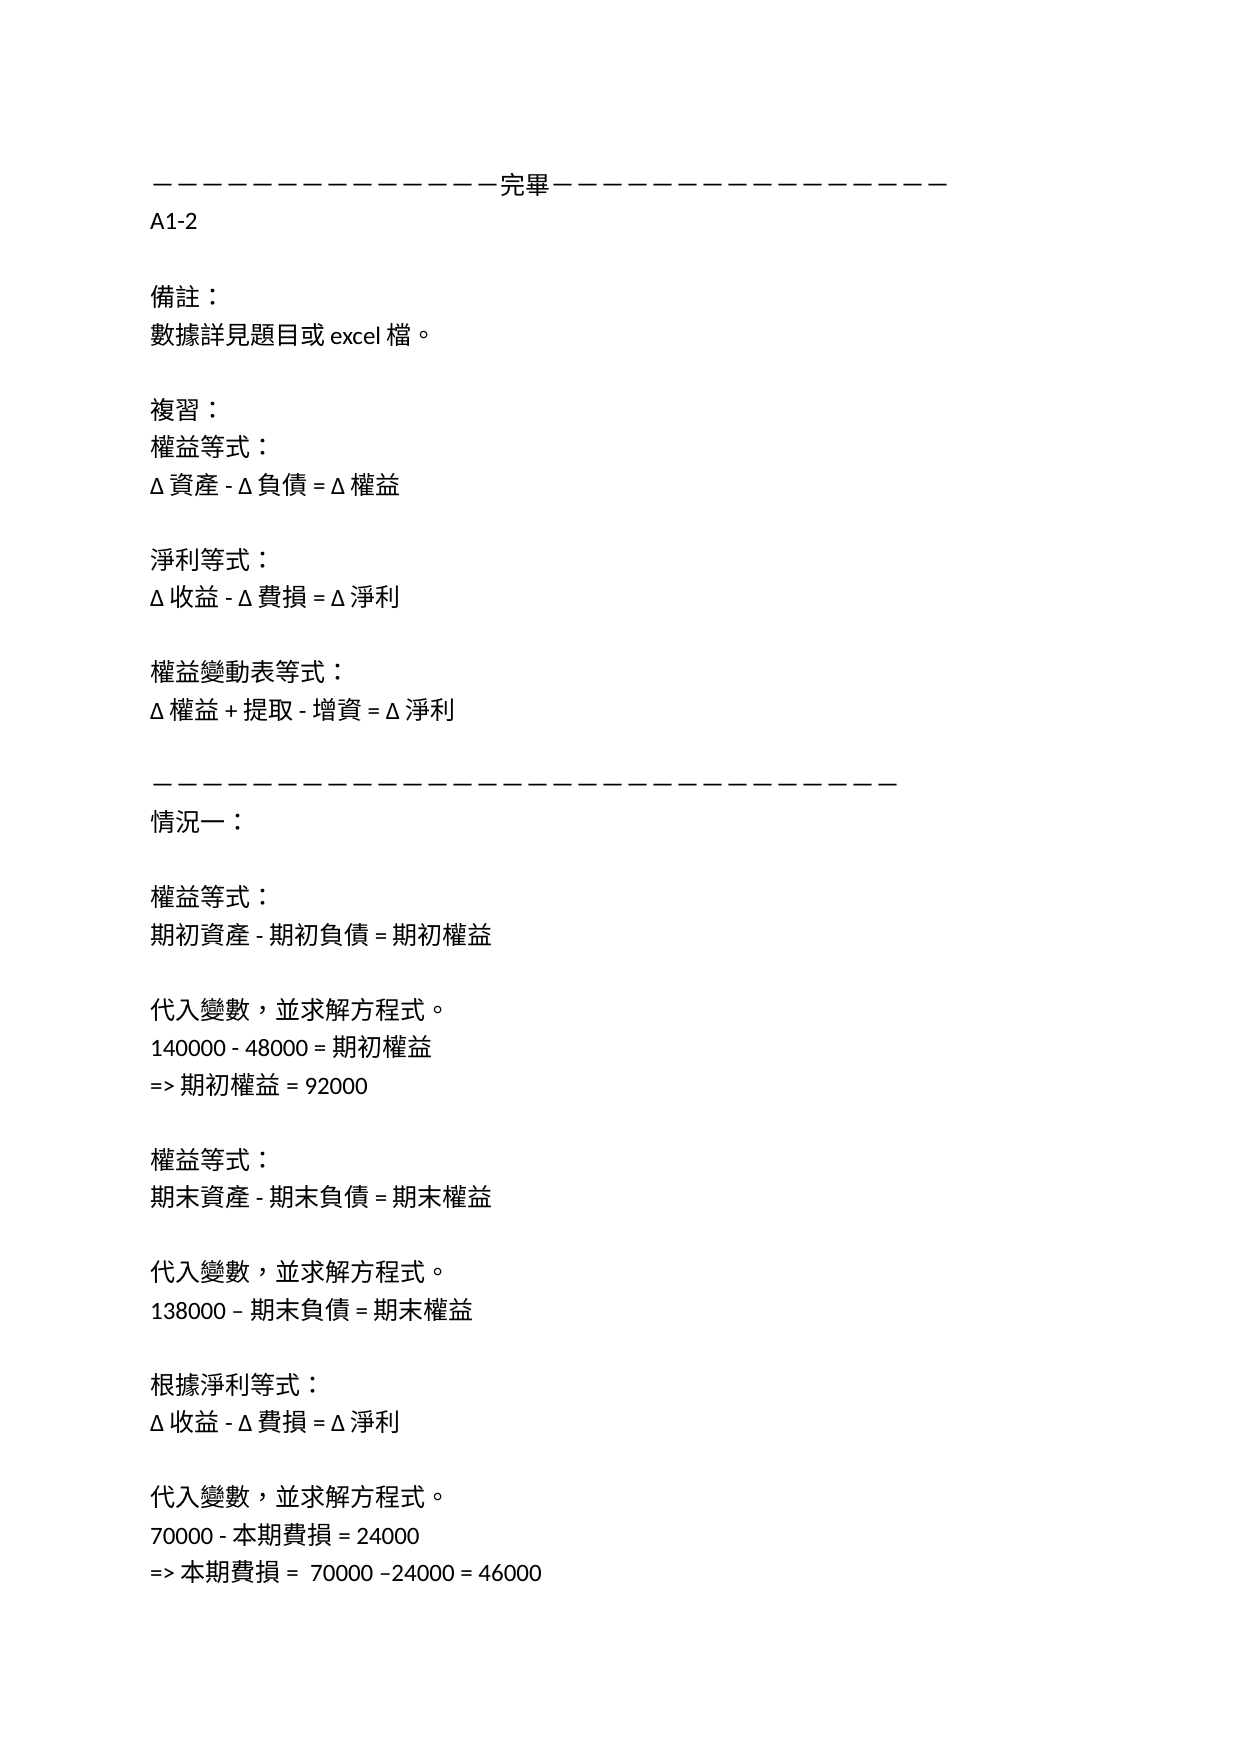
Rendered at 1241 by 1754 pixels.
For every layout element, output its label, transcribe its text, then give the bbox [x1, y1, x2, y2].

text －－－－－－－－－－－－－－完畢－－－－－－－－－－－－－－－－ [150, 164, 1090, 202]
text 期末資產 - 期末負債 = 期末權益 [150, 1177, 1090, 1214]
text 期初資產 - 期初負債 = 期初權益 [150, 914, 1090, 952]
text －－－－－－－－－－－－－－－－－－－－－－－－－－－－－－ [150, 764, 1090, 802]
text 權益等式： [150, 427, 1090, 464]
text 權益等式： [150, 877, 1090, 914]
text 140000 - 48000 = 期初權益 [150, 1027, 1090, 1064]
text 權益等式： [150, 1139, 1090, 1177]
text A1-2 [150, 202, 1090, 239]
text 70000 - 本期費損 = 24000 [150, 1514, 1090, 1552]
text Δ收益 - Δ費損 = Δ淨利 [150, 1402, 1090, 1439]
text 代入變數，並求解方程式。 [150, 1477, 1090, 1514]
text 代入變數，並求解方程式。 [150, 1252, 1090, 1289]
text 138000 – 期末負債 = 期末權益 [150, 1289, 1090, 1327]
text Δ資產 - Δ負債 = Δ權益 [150, 464, 1090, 502]
text Δ收益 - Δ費損 = Δ淨利 [150, 577, 1090, 614]
text 備註： [150, 277, 1090, 314]
text 權益變動表等式： [150, 652, 1090, 689]
text 代入變數，並求解方程式。 [150, 989, 1090, 1027]
text => 期初權益 = 92000 [150, 1064, 1090, 1102]
text 根據淨利等式： [150, 1364, 1090, 1402]
text 複習： [150, 389, 1090, 427]
text 數據詳見題目或excel檔。 [150, 314, 1090, 352]
text Δ權益 + 提取 - 增資 = Δ淨利 [150, 689, 1090, 727]
text 淨利等式： [150, 539, 1090, 577]
text => 本期費損 = 70000 –24000 = 46000 [150, 1552, 1090, 1589]
text 情況一： [150, 802, 1090, 839]
